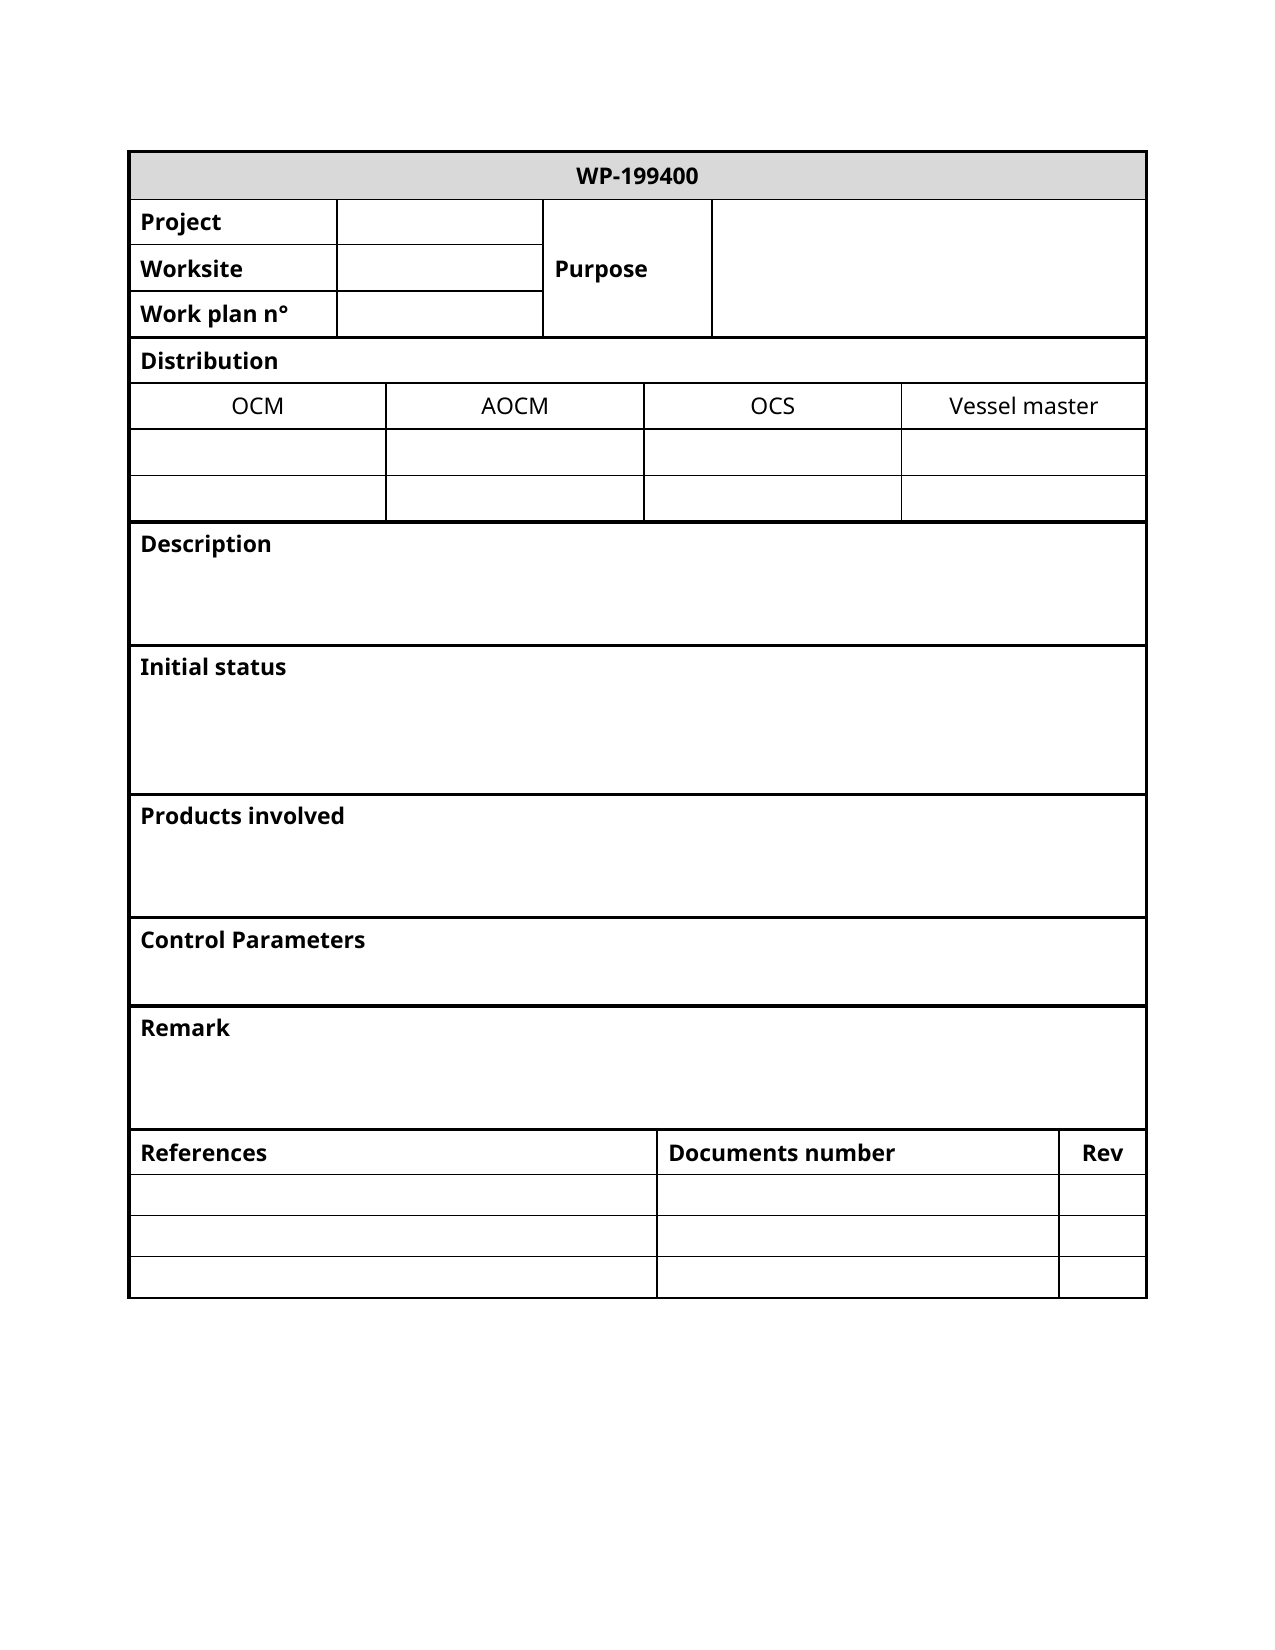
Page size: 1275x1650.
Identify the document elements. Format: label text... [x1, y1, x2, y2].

table_cell [387, 430, 643, 474]
table_cell Initial status [131, 647, 1145, 793]
table_cell Distribution [131, 339, 1145, 382]
table_cell Purpose [544, 200, 711, 336]
table_cell OCM [131, 384, 385, 428]
table_cell AOCM [387, 384, 643, 428]
table_cell [1060, 1175, 1145, 1215]
table_cell Vessel master [902, 384, 1145, 428]
table_cell Products involved [131, 796, 1145, 916]
table_cell [131, 1216, 656, 1256]
table_cell [902, 476, 1145, 520]
table_cell Control Parameters [131, 919, 1145, 1004]
table_cell References [131, 1131, 656, 1173]
table_header WP-199400 [131, 153, 1145, 199]
table_cell Documents number [658, 1131, 1058, 1173]
table_cell Remark [131, 1008, 1145, 1128]
table_cell Description [131, 524, 1145, 644]
table_cell [131, 430, 385, 474]
table_cell [131, 476, 385, 520]
table_cell [713, 200, 1145, 336]
table_cell [338, 292, 542, 336]
table_cell [645, 476, 901, 520]
table_cell [1060, 1216, 1145, 1256]
table_cell [658, 1175, 1058, 1215]
table_cell Work plan n° [131, 292, 336, 336]
table_cell [338, 200, 542, 243]
table_cell OCS [645, 384, 901, 428]
table_cell [658, 1257, 1058, 1297]
table_cell [387, 476, 643, 520]
table_cell [645, 430, 901, 474]
table_cell [658, 1216, 1058, 1256]
table_cell Project [131, 200, 336, 243]
table_cell [131, 1175, 656, 1215]
table_cell [131, 1257, 656, 1297]
table_cell Rev [1060, 1131, 1145, 1173]
table_cell [338, 245, 542, 290]
table_cell Worksite [131, 245, 336, 290]
table_cell [902, 430, 1145, 474]
table_cell [1060, 1257, 1145, 1297]
